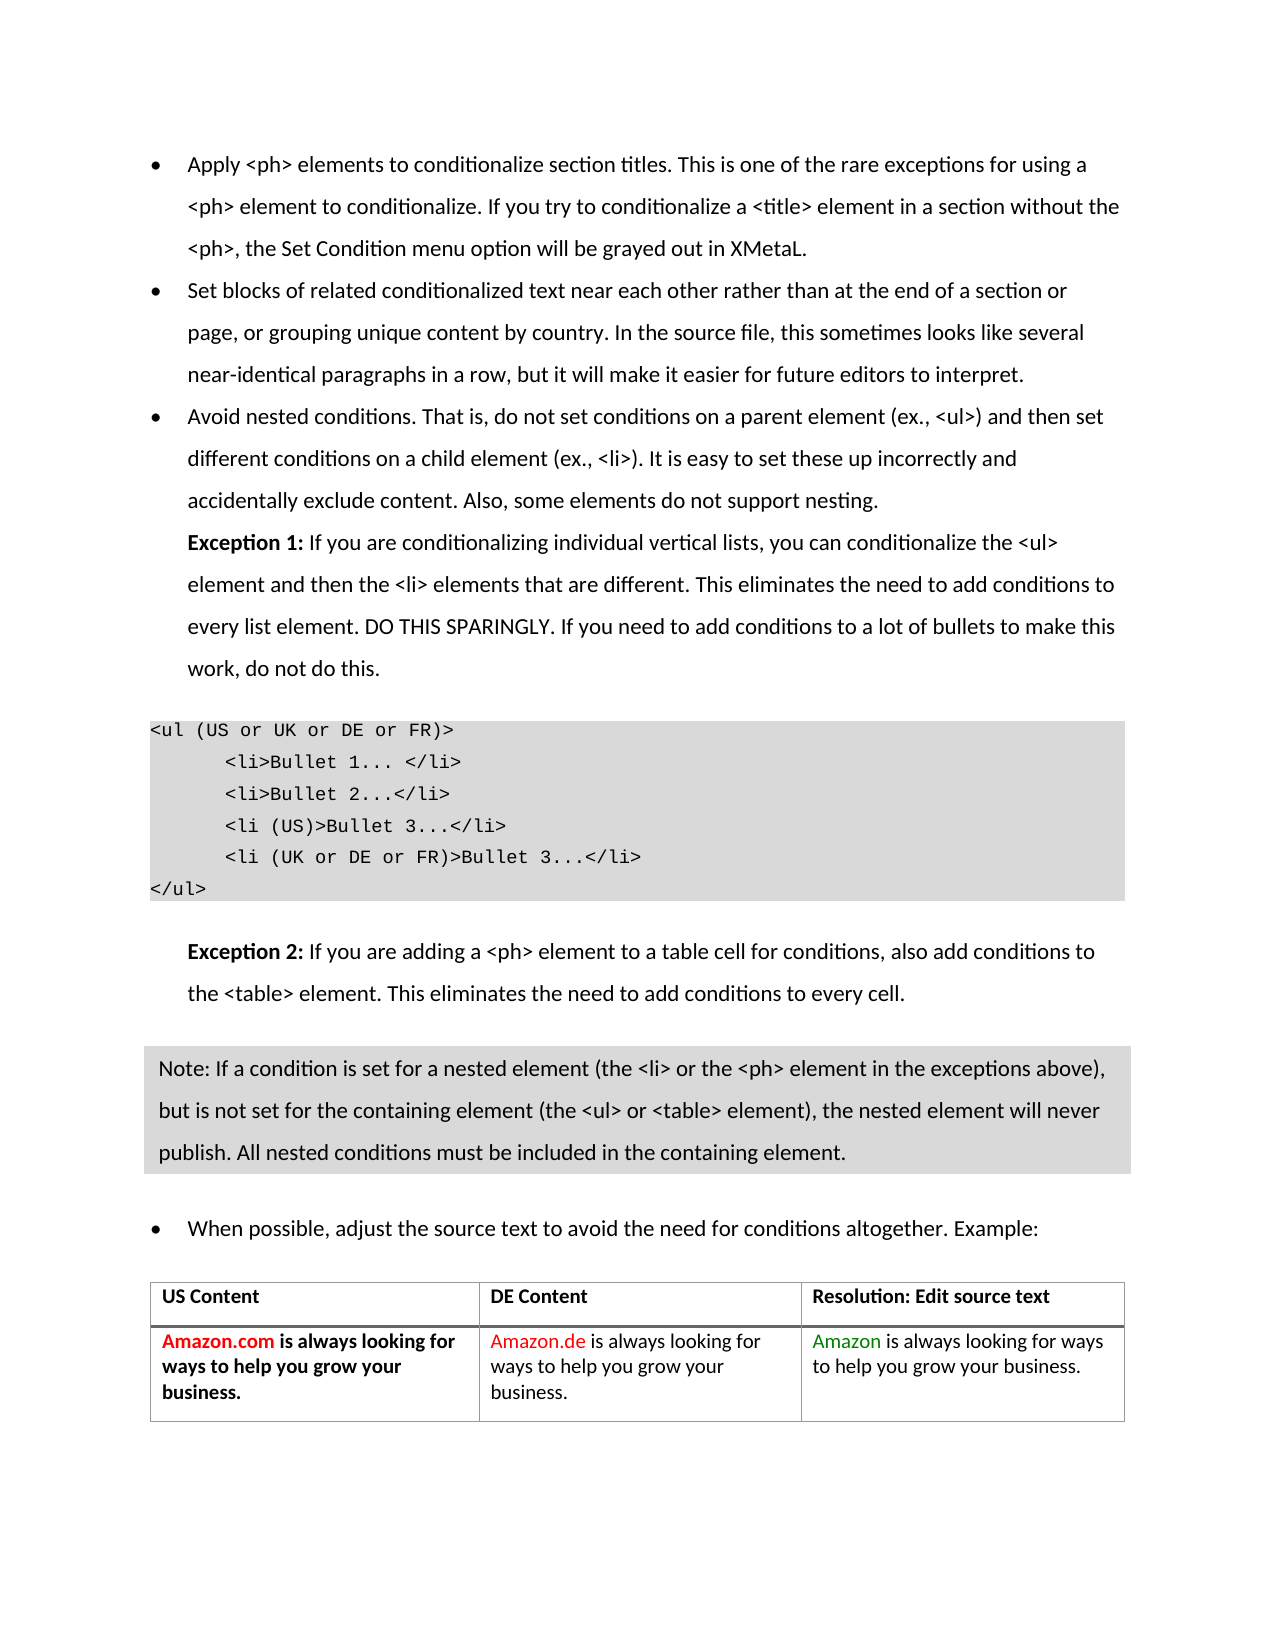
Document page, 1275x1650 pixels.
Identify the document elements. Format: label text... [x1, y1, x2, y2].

table_cell ​Amazon is always looking for ways to help you grow your business. [802, 1328, 1124, 1421]
table_cell Amazon.de is always looking for ways to help you grow your business. [480, 1328, 801, 1421]
text Note: If a condition is set for a nested element (the <li> or the <ph> element in the exceptions above), but is not set for the containing element (the <ul> or <table> element), the nested element will never publish. All nested conditions must be included in the containing element. [150, 1052, 1125, 1168]
text <ul (US or UK or DE or FR)> [150, 721, 1125, 742]
table_cell Amazon.com is always looking for ways to help you grow your business. [151, 1328, 479, 1421]
text <li>Bullet 1... </li> [150, 753, 1125, 774]
table_header Resolution: Edit source text [802, 1283, 1124, 1325]
list Exception 1: If you are conditionalizing individual vertical lists, you can conditionalize the <ul> element and then the <li> elements that are different. This eliminates the need to add conditions to every list element. DO THIS SPARINGLY. If you need to add conditions to a lot of bullets to make this work, do not do this. [187, 528, 1125, 682]
list Exception 2: If you are adding a <ph> element to a table cell for conditions, also add conditions to the <table> element. This eliminates the need to add conditions to every cell. [187, 937, 1125, 1007]
list Avoid nested conditions. That is, do not set conditions on a parent element (ex., <ul>) and then set different conditions on a child element (ex., <li>). It is easy to set these up incorrectly and accidentally exclude content. Also, some elements do not support nesting. [150, 402, 1125, 514]
table_header DE Content [480, 1283, 801, 1325]
text <li (UK or DE or FR)>Bullet 3...</li> [150, 848, 1125, 869]
list When possible, adjust the source text to avoid the need for conditions altogether. Example: [150, 1213, 1125, 1243]
text <li (US)>Bullet 3...</li> [150, 816, 1125, 838]
list Set blocks of related conditionalized text near each other rather than at the end of a section or page, or grouping unique content by country. In the source file, this sometimes looks like several near-identical paragraphs in a row, but it will make it easier for future editors to interpret. [150, 276, 1125, 388]
list Apply <ph> elements to conditionalize section titles. This is one of the rare exceptions for using a <ph> element to conditionalize. If you try to conditionalize a <title> element in a section without the <ph>, the Set Condition menu option will be grayed out in XMetaL. [150, 150, 1125, 262]
text </ul> [150, 880, 1125, 901]
text <li>Bullet 2...</li> [150, 784, 1125, 806]
table_header US Content [151, 1283, 479, 1325]
